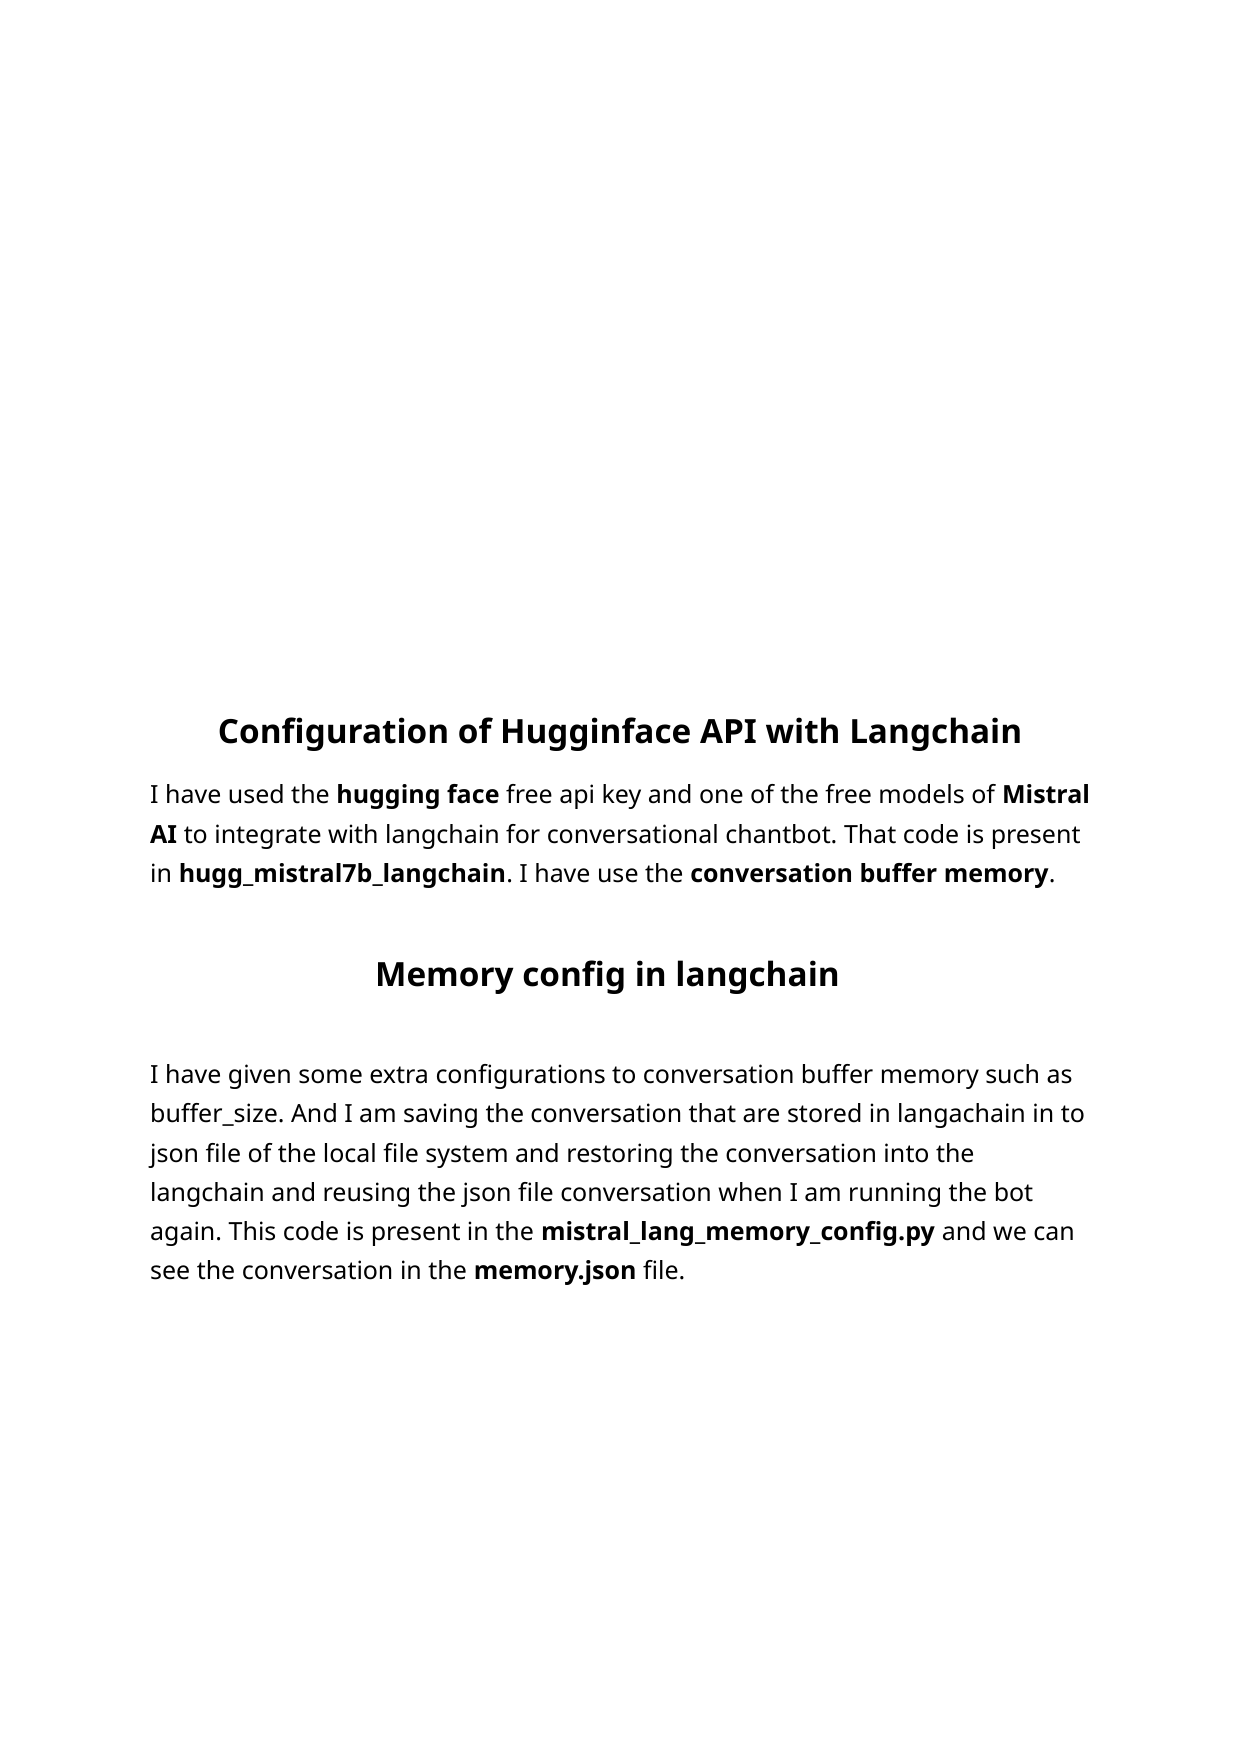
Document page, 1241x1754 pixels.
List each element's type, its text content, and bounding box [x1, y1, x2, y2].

text I have used the hugging face free api key and one of the free models of Mistral AI to integrate with langchain for conversational chantbot. That code is present in hugg_mistral7b_langchain. I have use the conversation buffer memory. [150, 777, 1090, 929]
text Configuration of Hugginface API with Langchain [150, 708, 1090, 754]
text Memory config in langchain [300, 951, 1090, 1035]
text I have given some extra configurations to conversation buffer memory such as buffer_size. And I am saving the conversation that are stored in langachain in to json file of the local file system and restoring the conversation into the langchain and reusing the json file conversation when I am running the bot again. This code is present in the mistral_lang_memory_config.py and we can see the conversation in the memory.json file. [150, 1057, 1090, 1287]
